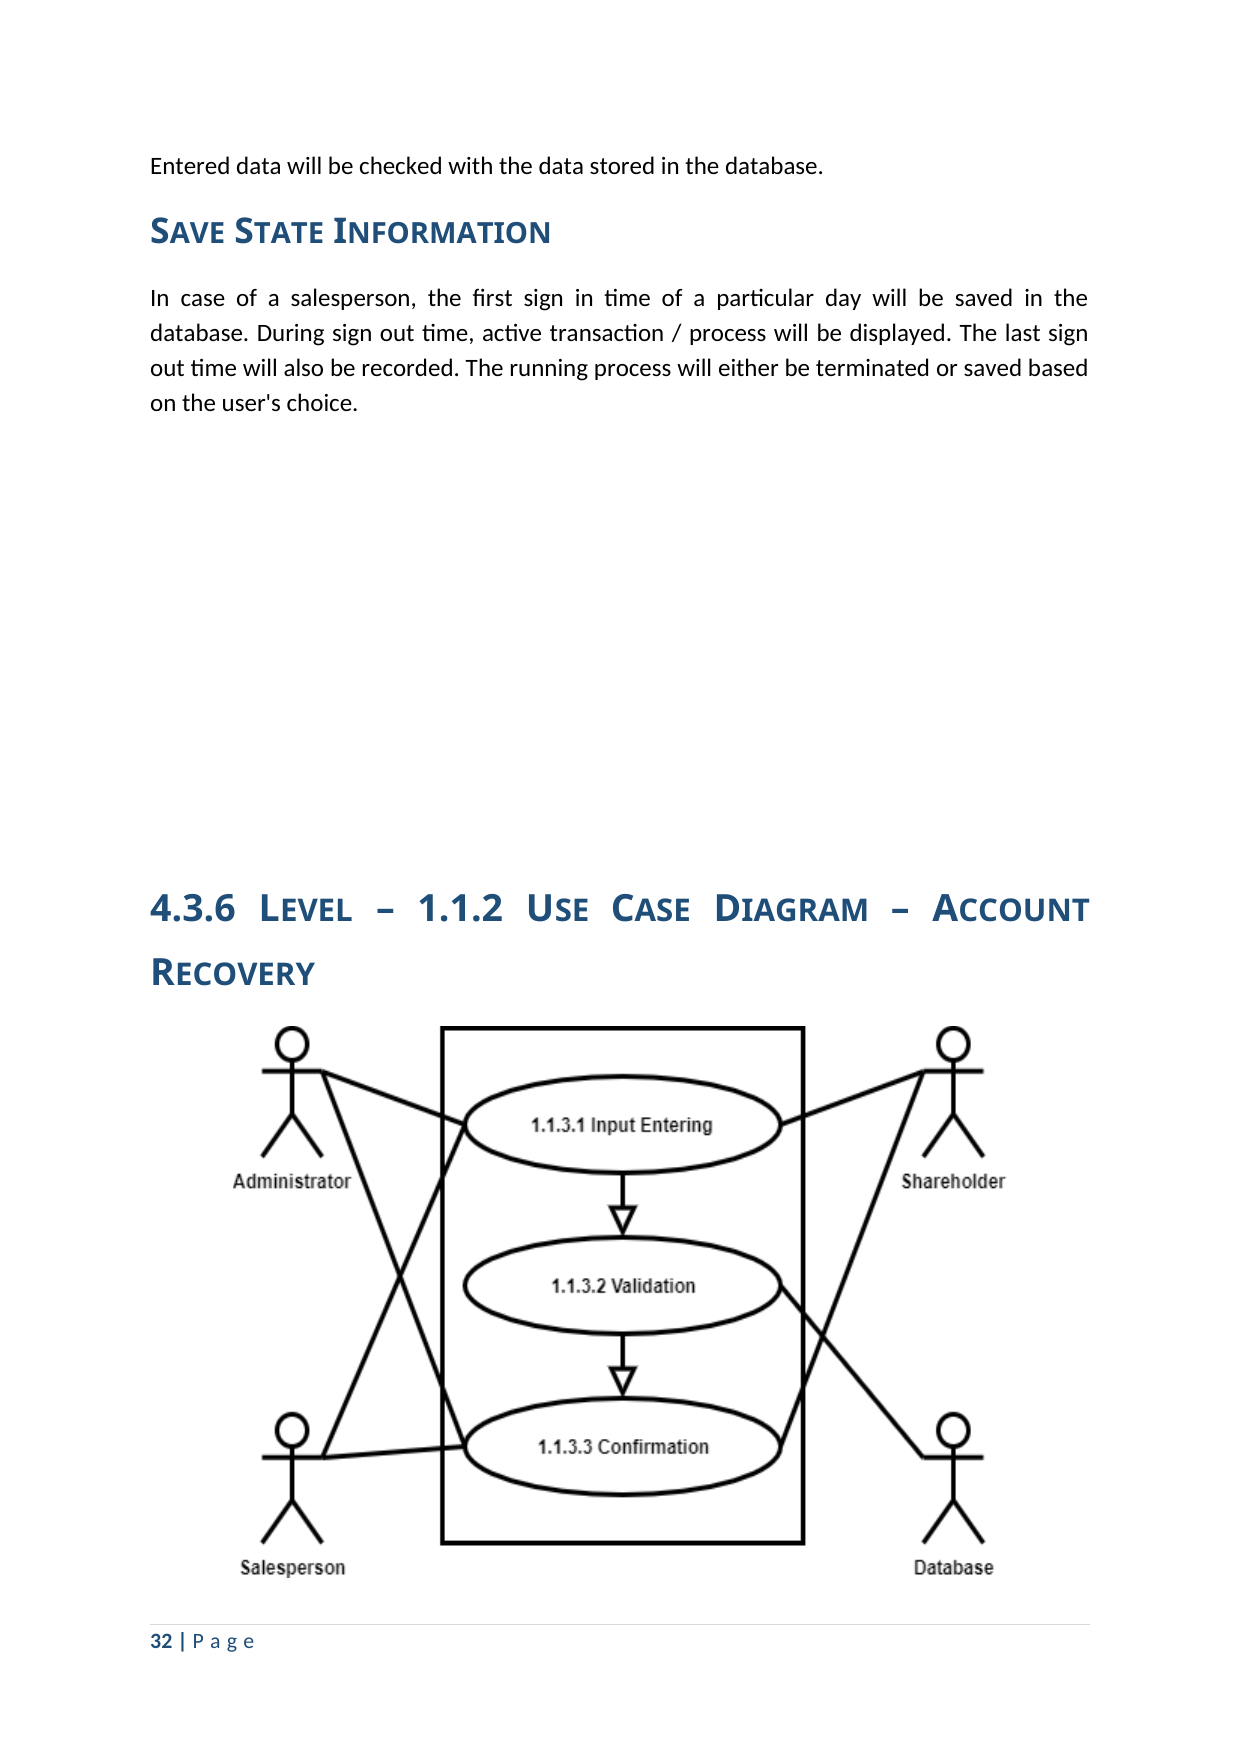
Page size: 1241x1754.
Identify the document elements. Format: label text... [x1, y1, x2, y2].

text SAVE STATE INFORMATION [150, 206, 1090, 254]
text 4.3.6 LEVEL – 1.1.2 USE CASE DIAGRAM – ACCOUNT RECOVERY [150, 881, 1090, 996]
picture [233, 1026, 1007, 1578]
text Entered data will be checked with the data stored in the database. [150, 150, 1090, 181]
text In case of a salesperson, the first sign in time of a particular day will be saved in the database. During sign out time, active transaction / process will be displayed. The last sign out time will also be recorded. The running process will either be terminated or saved based on the user's choice. [150, 282, 1090, 418]
